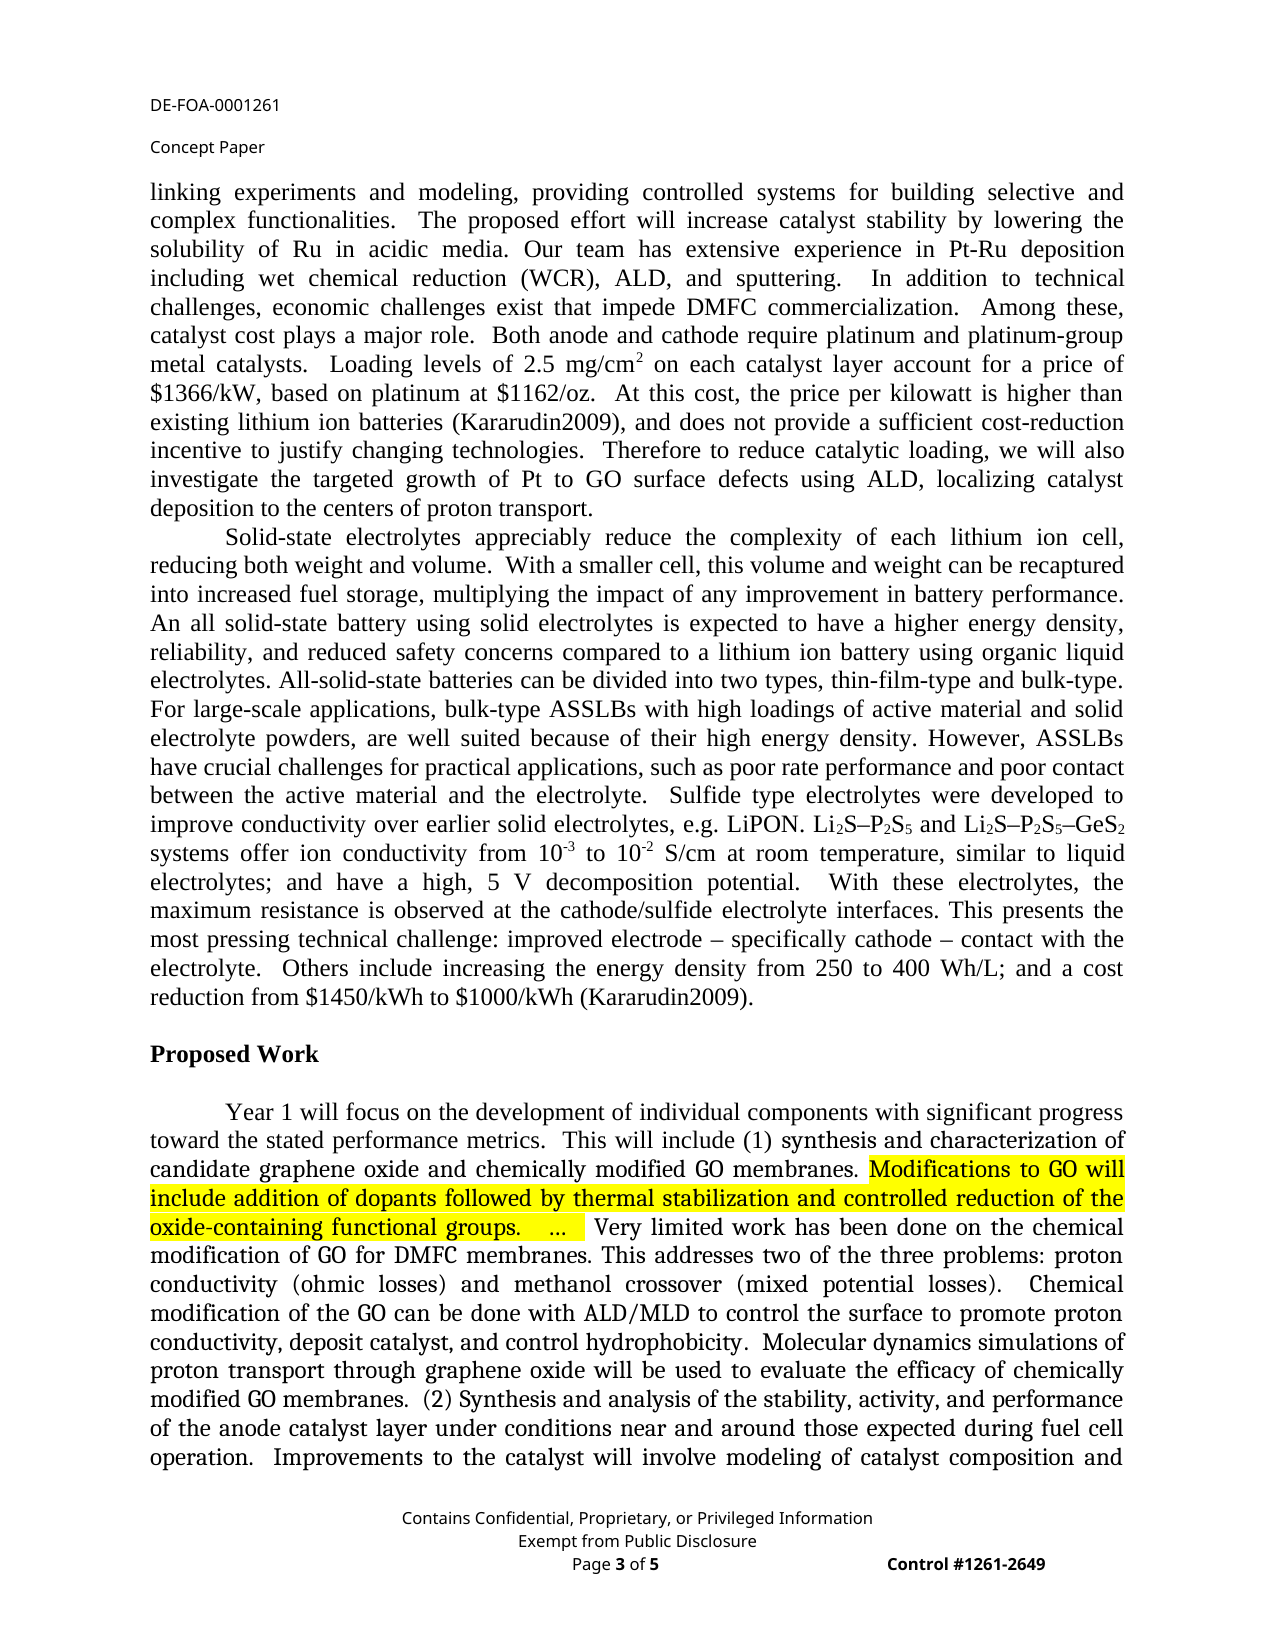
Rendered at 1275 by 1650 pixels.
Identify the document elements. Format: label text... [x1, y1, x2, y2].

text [150, 1212, 1125, 1471]
text Proposed Work [150, 1039, 1125, 1068]
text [150, 177, 1125, 522]
text Solid-state electrolytes appreciably reduce the complexity of each lithium ion cell, reducing both weight and volume. With a smaller cell, this volume and weight can be recaptured into increased fuel storage, multiplying the impact of any improvement in battery performance. An all solid-state battery using solid electrolytes is expected to have a higher energy density, reliability, and reduced safety concerns compared to a lithium ion battery using organic liquid electrolytes. All-solid-state batteries can be divided into two types, thin-film-type and bulk-type. For large-scale applications, bulk-type ASSLBs with high loadings of active material and solid electrolyte powders, are well suited because of their high energy density. However, ASSLBs have crucial challenges for practical applications, such as poor rate performance and poor contact between the active material and the electrolyte. Sulfide type electrolytes were developed to improve conductivity over earlier solid electrolytes, e.g. LiPON. Li2S–P2S5 and Li2S–P2S5–GeS2 systems offer ion conductivity from 10-3 to 10-2 S/cm at room temperature, similar to liquid electrolytes; and have a high, 5 V decomposition potential. With these electrolytes, the maximum resistance is observed at the cathode/sulfide electrolyte interfaces. This presents the most pressing technical challenge: improved electrode – specifically cathode – contact with the electrolyte. Others include increasing the energy density from 250 to 400 Wh/L; and a cost reduction from $1450/kWh to $1000/kWh (Kararudin2009). [150, 522, 1125, 1010]
